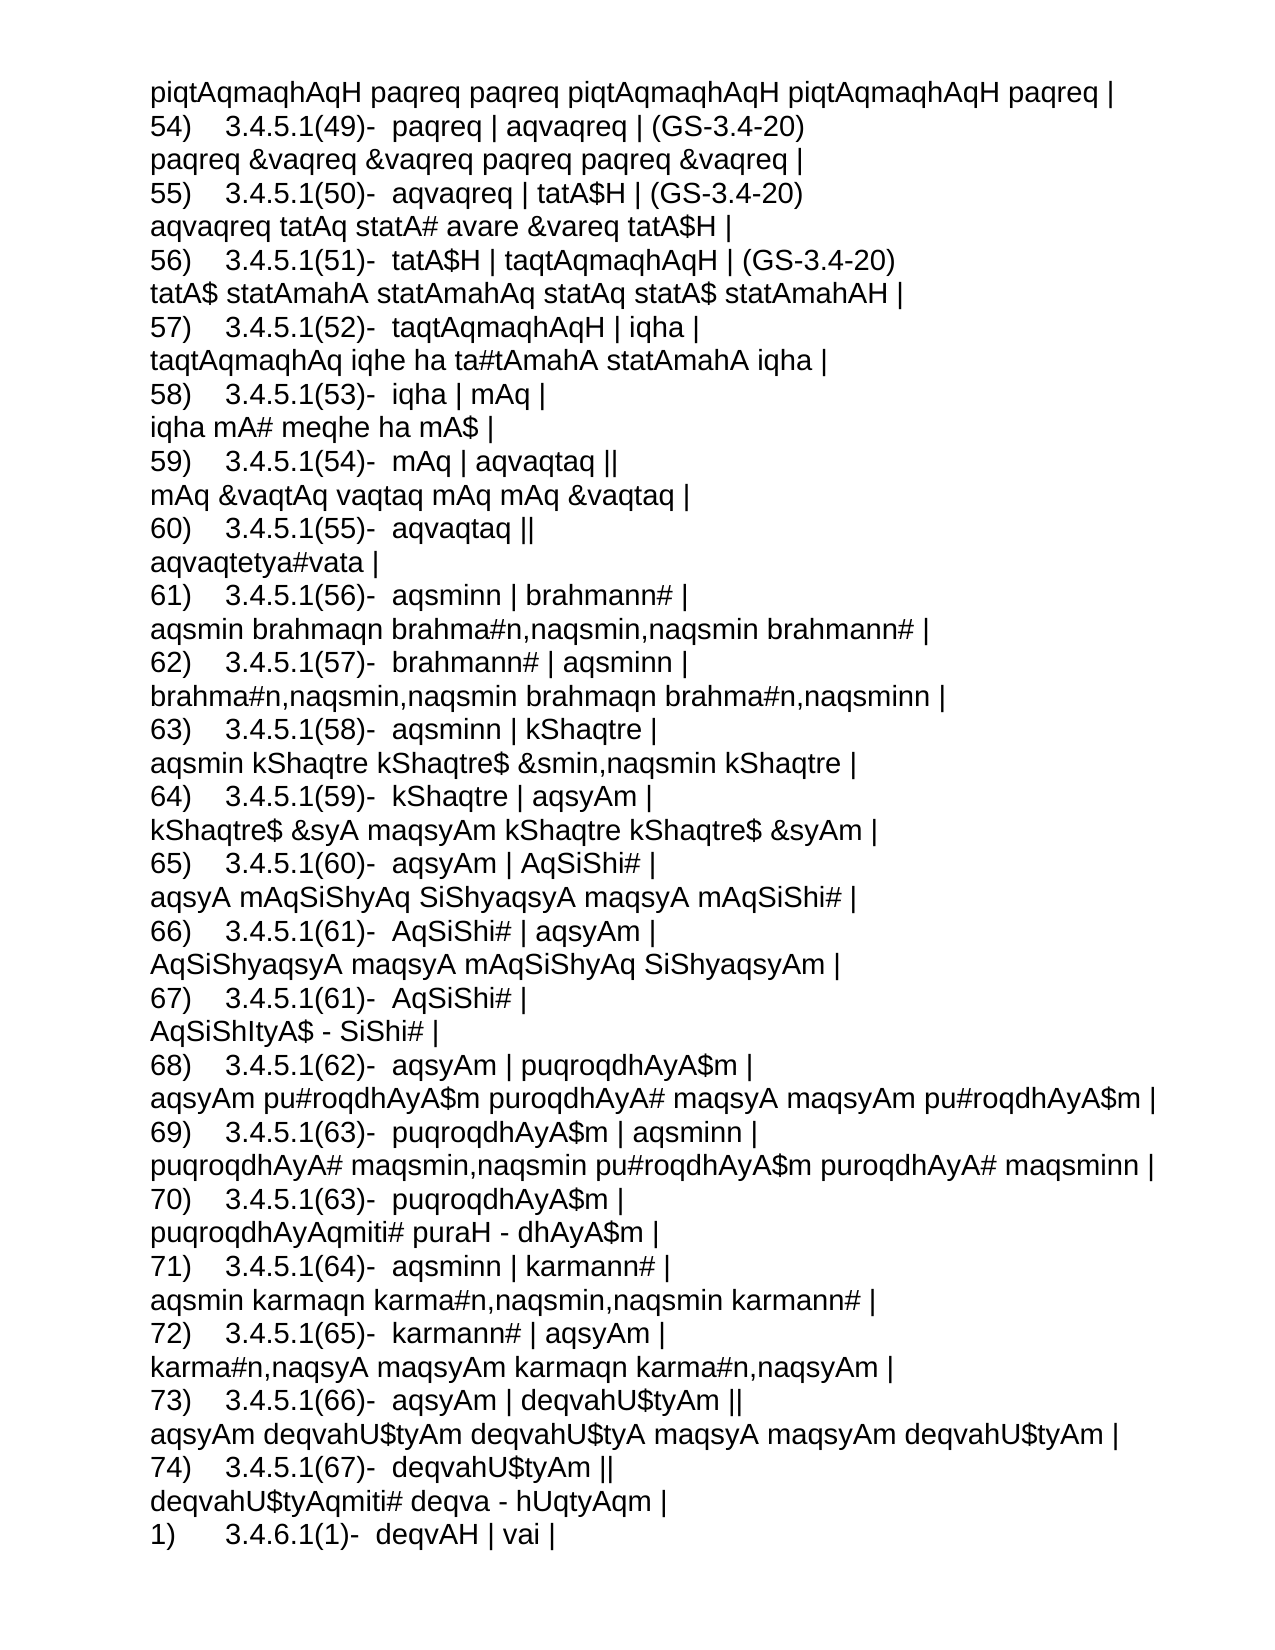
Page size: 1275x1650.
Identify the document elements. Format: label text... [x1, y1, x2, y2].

text 73) 3.4.5.1(66)- aqsyAm | deqvahU$tyAm || [150, 1383, 1200, 1417]
text kShaqtre$ &syA maqsyAm kShaqtre kShaqtre$ &syAm | [150, 813, 1200, 846]
text aqsmin brahmaqn brahma#n,naqsmin,naqsmin brahmann# | [150, 612, 1200, 645]
text 63) 3.4.5.1(58)- aqsminn | kShaqtre | [150, 712, 1200, 746]
text deqvahU$tyAqmiti# deqva - hUqtyAqm | [150, 1484, 1200, 1517]
text 55) 3.4.5.1(50)- aqvaqreq | tatA$H | (GS-3.4-20) [150, 176, 1200, 209]
text 59) 3.4.5.1(54)- mAq | aqvaqtaq || [150, 444, 1200, 477]
text iqha mA# meqhe ha mA$ | [150, 410, 1200, 444]
text 65) 3.4.5.1(60)- aqsyAm | AqSiShi# | [150, 846, 1200, 880]
text 54) 3.4.5.1(49)- paqreq | aqvaqreq | (GS-3.4-20) [150, 108, 1200, 142]
text puqroqdhAyAqmiti# puraH - dhAyA$m | [150, 1215, 1200, 1249]
text AqSiShyaqsyA maqsyA mAqSiShyAq SiShyaqsyAm | [150, 947, 1200, 981]
text AqSiShItyA$ - SiShi# | [150, 1014, 1200, 1048]
text taqtAqmaqhAq iqhe ha ta#tAmahA statAmahA iqha | [150, 343, 1200, 377]
text piqtAqmaqhAqH paqreq paqreq piqtAqmaqhAqH piqtAqmaqhAqH paqreq | [150, 75, 1200, 108]
text aqsyA mAqSiShyAq SiShyaqsyA maqsyA mAqSiShi# | [150, 880, 1200, 913]
text 72) 3.4.5.1(65)- karmann# | aqsyAm | [150, 1316, 1200, 1349]
text 66) 3.4.5.1(61)- AqSiShi# | aqsyAm | [150, 913, 1200, 947]
text 69) 3.4.5.1(63)- puqroqdhAyA$m | aqsminn | [150, 1115, 1200, 1148]
text tatA$ statAmahA statAmahAq statAq statA$ statAmahAH | [150, 276, 1200, 310]
text 70) 3.4.5.1(63)- puqroqdhAyA$m | [150, 1182, 1200, 1215]
text 74) 3.4.5.1(67)- deqvahU$tyAm || [150, 1450, 1200, 1484]
text aqsyAm pu#roqdhAyA$m puroqdhAyA# maqsyA maqsyAm pu#roqdhAyA$m | [150, 1081, 1200, 1115]
text aqsmin karmaqn karma#n,naqsmin,naqsmin karmann# | [150, 1282, 1200, 1316]
text karma#n,naqsyA maqsyAm karmaqn karma#n,naqsyAm | [150, 1349, 1200, 1383]
text mAq &vaqtAq vaqtaq mAq mAq &vaqtaq | [150, 477, 1200, 511]
text 60) 3.4.5.1(55)- aqvaqtaq || [150, 511, 1200, 544]
text 62) 3.4.5.1(57)- brahmann# | aqsminn | [150, 645, 1200, 679]
text paqreq &vaqreq &vaqreq paqreq paqreq &vaqreq | [150, 142, 1200, 176]
text 71) 3.4.5.1(64)- aqsminn | karmann# | [150, 1249, 1200, 1282]
text 57) 3.4.5.1(52)- taqtAqmaqhAqH | iqha | [150, 310, 1200, 343]
text aqvaqtetya#vata | [150, 544, 1200, 578]
text 56) 3.4.5.1(51)- tatA$H | taqtAqmaqhAqH | (GS-3.4-20) [150, 243, 1200, 276]
text 68) 3.4.5.1(62)- aqsyAm | puqroqdhAyA$m | [150, 1048, 1200, 1081]
text 64) 3.4.5.1(59)- kShaqtre | aqsyAm | [150, 779, 1200, 813]
text 1) 3.4.6.1(1)- deqvAH | vai | [150, 1517, 1200, 1551]
text puqroqdhAyA# maqsmin,naqsmin pu#roqdhAyA$m puroqdhAyA# maqsminn | [150, 1148, 1200, 1182]
text brahma#n,naqsmin,naqsmin brahmaqn brahma#n,naqsminn | [150, 679, 1200, 712]
text aqvaqreq tatAq statA# avare &vareq tatA$H | [150, 209, 1200, 243]
text aqsmin kShaqtre kShaqtre$ &smin,naqsmin kShaqtre | [150, 746, 1200, 779]
text aqsyAm deqvahU$tyAm deqvahU$tyA maqsyA maqsyAm deqvahU$tyAm | [150, 1417, 1200, 1450]
text 58) 3.4.5.1(53)- iqha | mAq | [150, 377, 1200, 410]
text 61) 3.4.5.1(56)- aqsminn | brahmann# | [150, 578, 1200, 612]
text 67) 3.4.5.1(61)- AqSiShi# | [150, 981, 1200, 1014]
